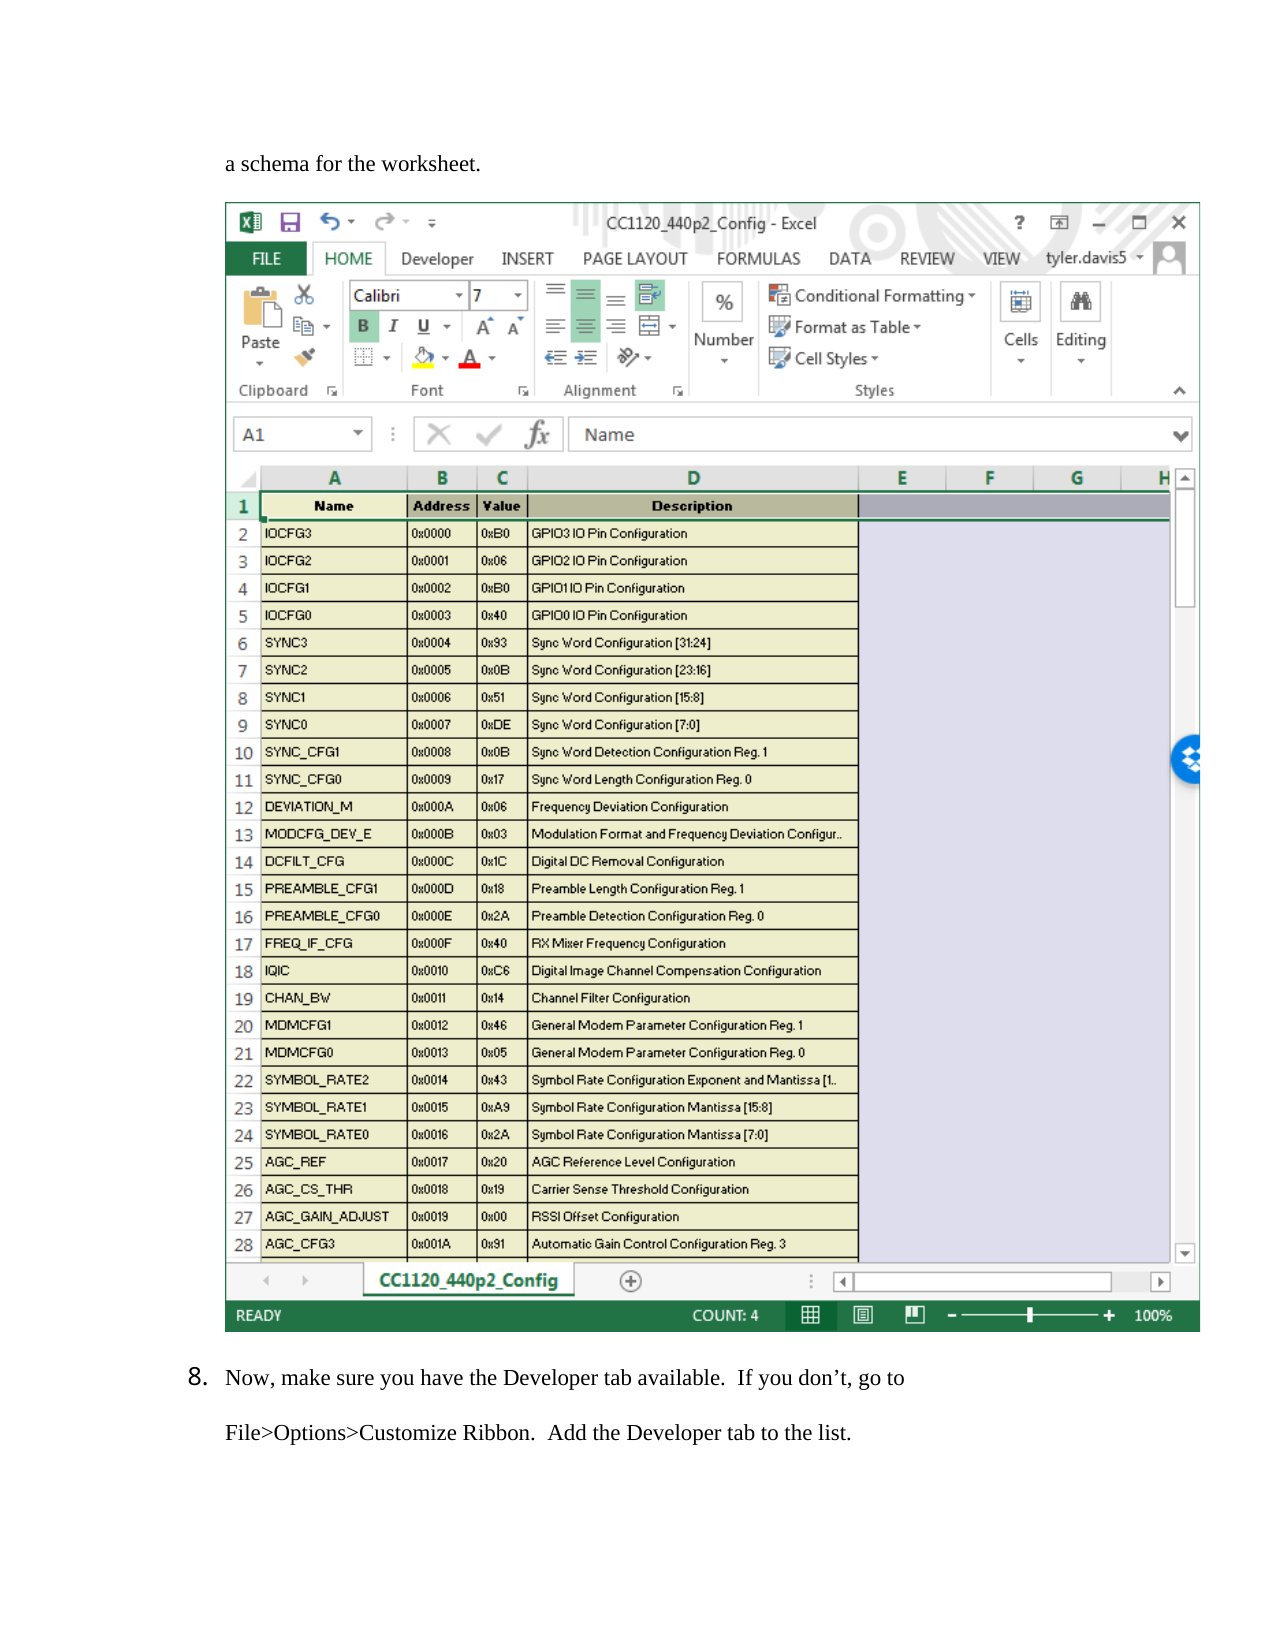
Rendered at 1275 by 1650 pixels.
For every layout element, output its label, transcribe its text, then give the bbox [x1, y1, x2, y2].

picture [225, 202, 1200, 1332]
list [187, 150, 1125, 1332]
list Now, make sure you have the Developer tab available. If you don’t, go to File>Options>Customize Ribbon. Add the Developer tab to the list. [187, 1358, 1125, 1445]
